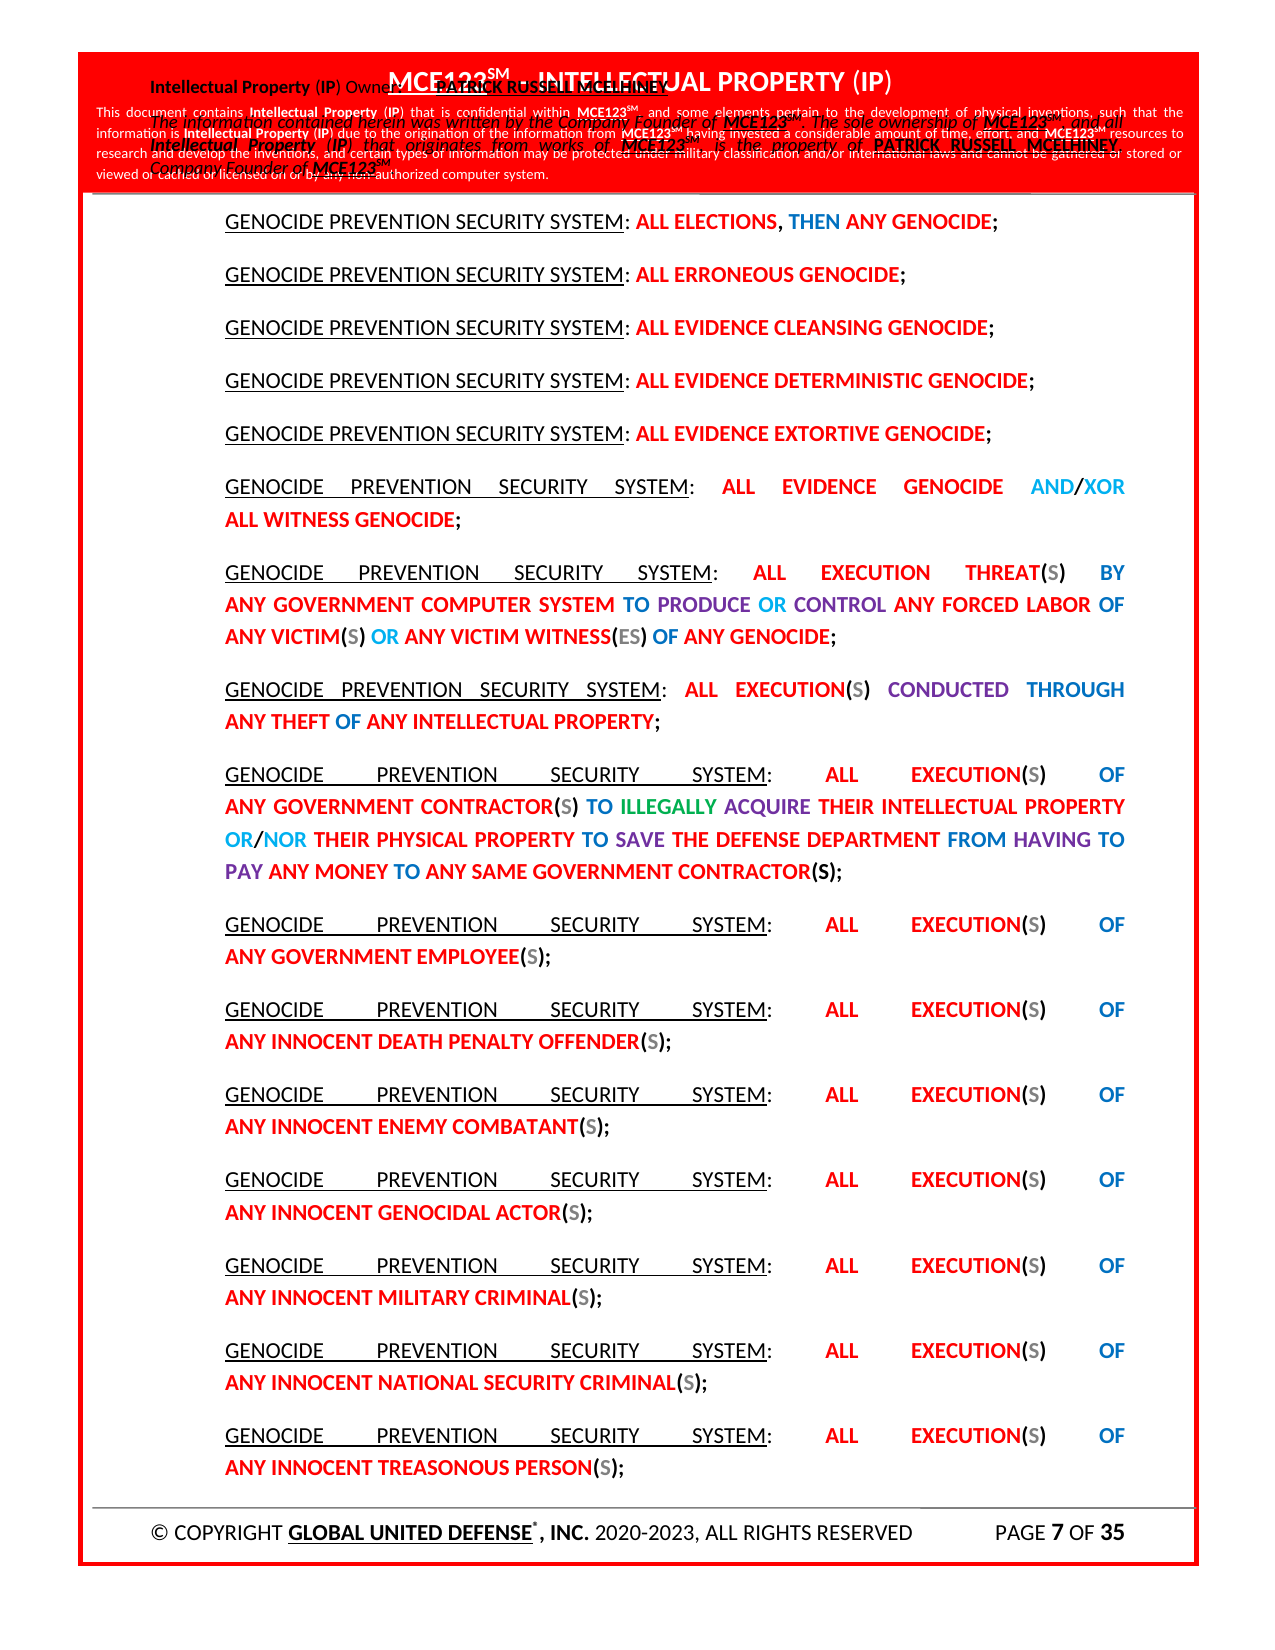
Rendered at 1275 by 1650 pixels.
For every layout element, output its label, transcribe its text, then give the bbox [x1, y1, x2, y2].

text GENOCIDE PREVENTION SECURITY SYSTEM: ALL EXECUTION(S) OF ANY GOVERNMENT EMPLOYEE(S); [225, 910, 1125, 970]
text GENOCIDE PREVENTION SECURITY SYSTEM: ALL EXECUTION(S) OF ANY INNOCENT GENOCIDAL ACTOR(S); [225, 1166, 1125, 1226]
text GENOCIDE PREVENTION SECURITY SYSTEM: ALL ERRONEOUS GENOCIDE; [225, 260, 1125, 288]
text GENOCIDE PREVENTION SECURITY SYSTEM: ALL EXECUTION THREAT(S) BY ANY GOVERNMENT COMPUTER SYSTEM TO PRODUCE OR CONTROL ANY FORCED LABOR OF ANY VICTIM(S) OR ANY VICTIM WITNESS(ES) OF ANY GENOCIDE; [225, 558, 1125, 650]
text GENOCIDE PREVENTION SECURITY SYSTEM: ALL EVIDENCE CLEANSING GENOCIDE; [225, 313, 1125, 341]
text GENOCIDE PREVENTION SECURITY SYSTEM: ALL EXECUTION(S) OF ANY INNOCENT DEATH PENALTY OFFENDER(S); [225, 995, 1125, 1055]
text GENOCIDE PREVENTION SECURITY SYSTEM: ALL EXECUTION(S) OF ANY INNOCENT ENEMY COMBATANT(S); [225, 1080, 1125, 1141]
text GENOCIDE PREVENTION SECURITY SYSTEM: ALL EVIDENCE EXTORTIVE GENOCIDE; [225, 419, 1125, 447]
text GENOCIDE PREVENTION SECURITY SYSTEM: ALL EXECUTION(S) OF ANY INNOCENT TREASONOUS PERSON(S); [225, 1421, 1125, 1481]
text GENOCIDE PREVENTION SECURITY SYSTEM: ALL EXECUTION(S) OF ANY INNOCENT MILITARY CRIMINAL(S); [225, 1251, 1125, 1311]
text GENOCIDE PREVENTION SECURITY SYSTEM: ALL EXECUTION(S) CONDUCTED THROUGH ANY THEFT OF ANY INTELLECTUAL PROPERTY; [225, 675, 1125, 735]
text GENOCIDE PREVENTION SECURITY SYSTEM: ALL ELECTIONS, THEN ANY GENOCIDE; [225, 207, 1125, 235]
text GENOCIDE PREVENTION SECURITY SYSTEM: ALL EVIDENCE DETERMINISTIC GENOCIDE; [225, 366, 1125, 394]
text GENOCIDE PREVENTION SECURITY SYSTEM: ALL EXECUTION(S) OF ANY INNOCENT NATIONAL SECURITY CRIMINAL(S); [225, 1336, 1125, 1396]
text GENOCIDE PREVENTION SECURITY SYSTEM: ALL EXECUTION(S) OF ANY GOVERNMENT CONTRACTOR(S) TO ILLEGALLY ACQUIRE THEIR INTELLECTUAL PROPERTY OR/NOR THEIR PHYSICAL PROPERTY TO SAVE THE DEFENSE DEPARTMENT FROM HAVING TO PAY ANY MONEY TO ANY SAME GOVERNMENT CONTRACTOR(S); [225, 760, 1125, 885]
text GENOCIDE PREVENTION SECURITY SYSTEM: ALL EVIDENCE GENOCIDE AND/XOR ALL WITNESS GENOCIDE; [225, 472, 1125, 533]
